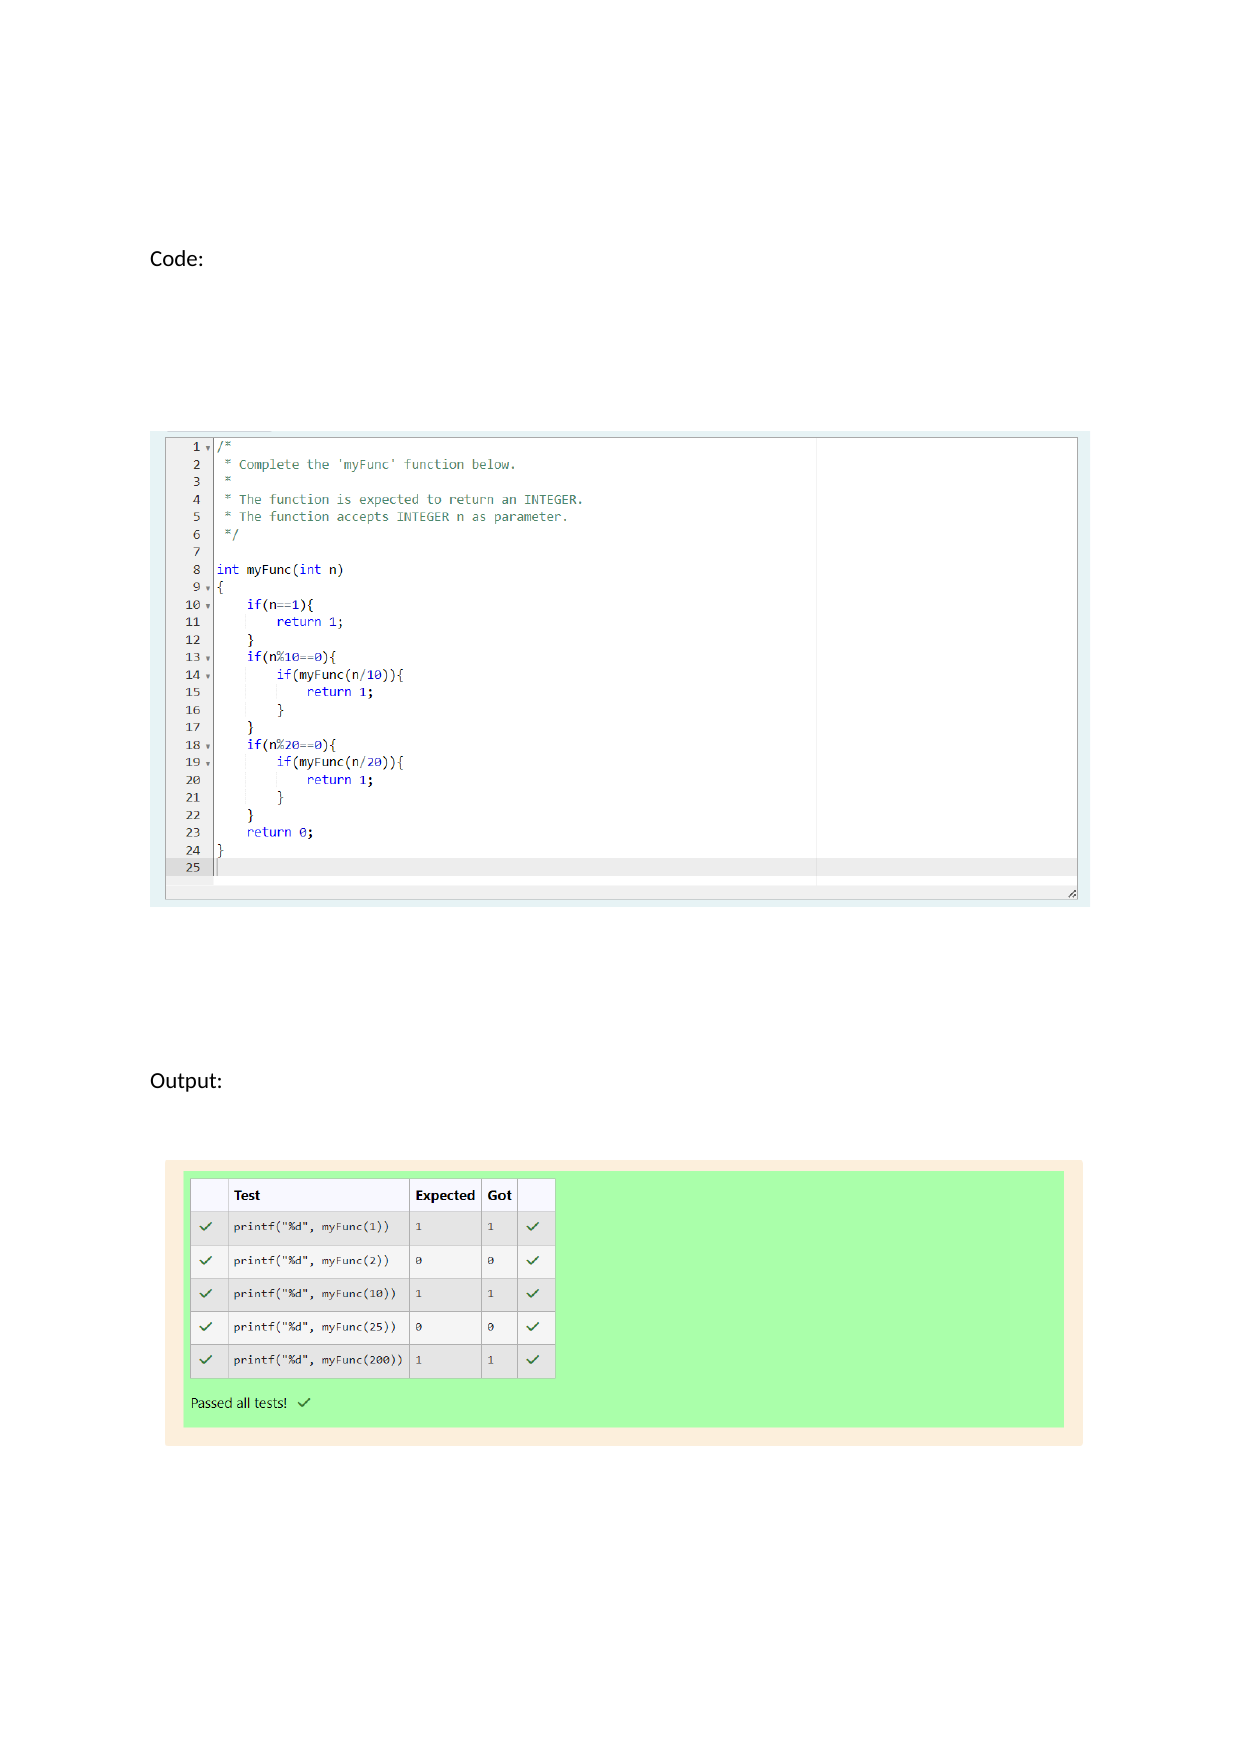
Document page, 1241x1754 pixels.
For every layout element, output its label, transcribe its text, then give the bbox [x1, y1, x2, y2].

text Output: [150, 1066, 1090, 1094]
picture [150, 1160, 1091, 1458]
text Code: [150, 244, 1090, 272]
picture [150, 431, 1091, 907]
